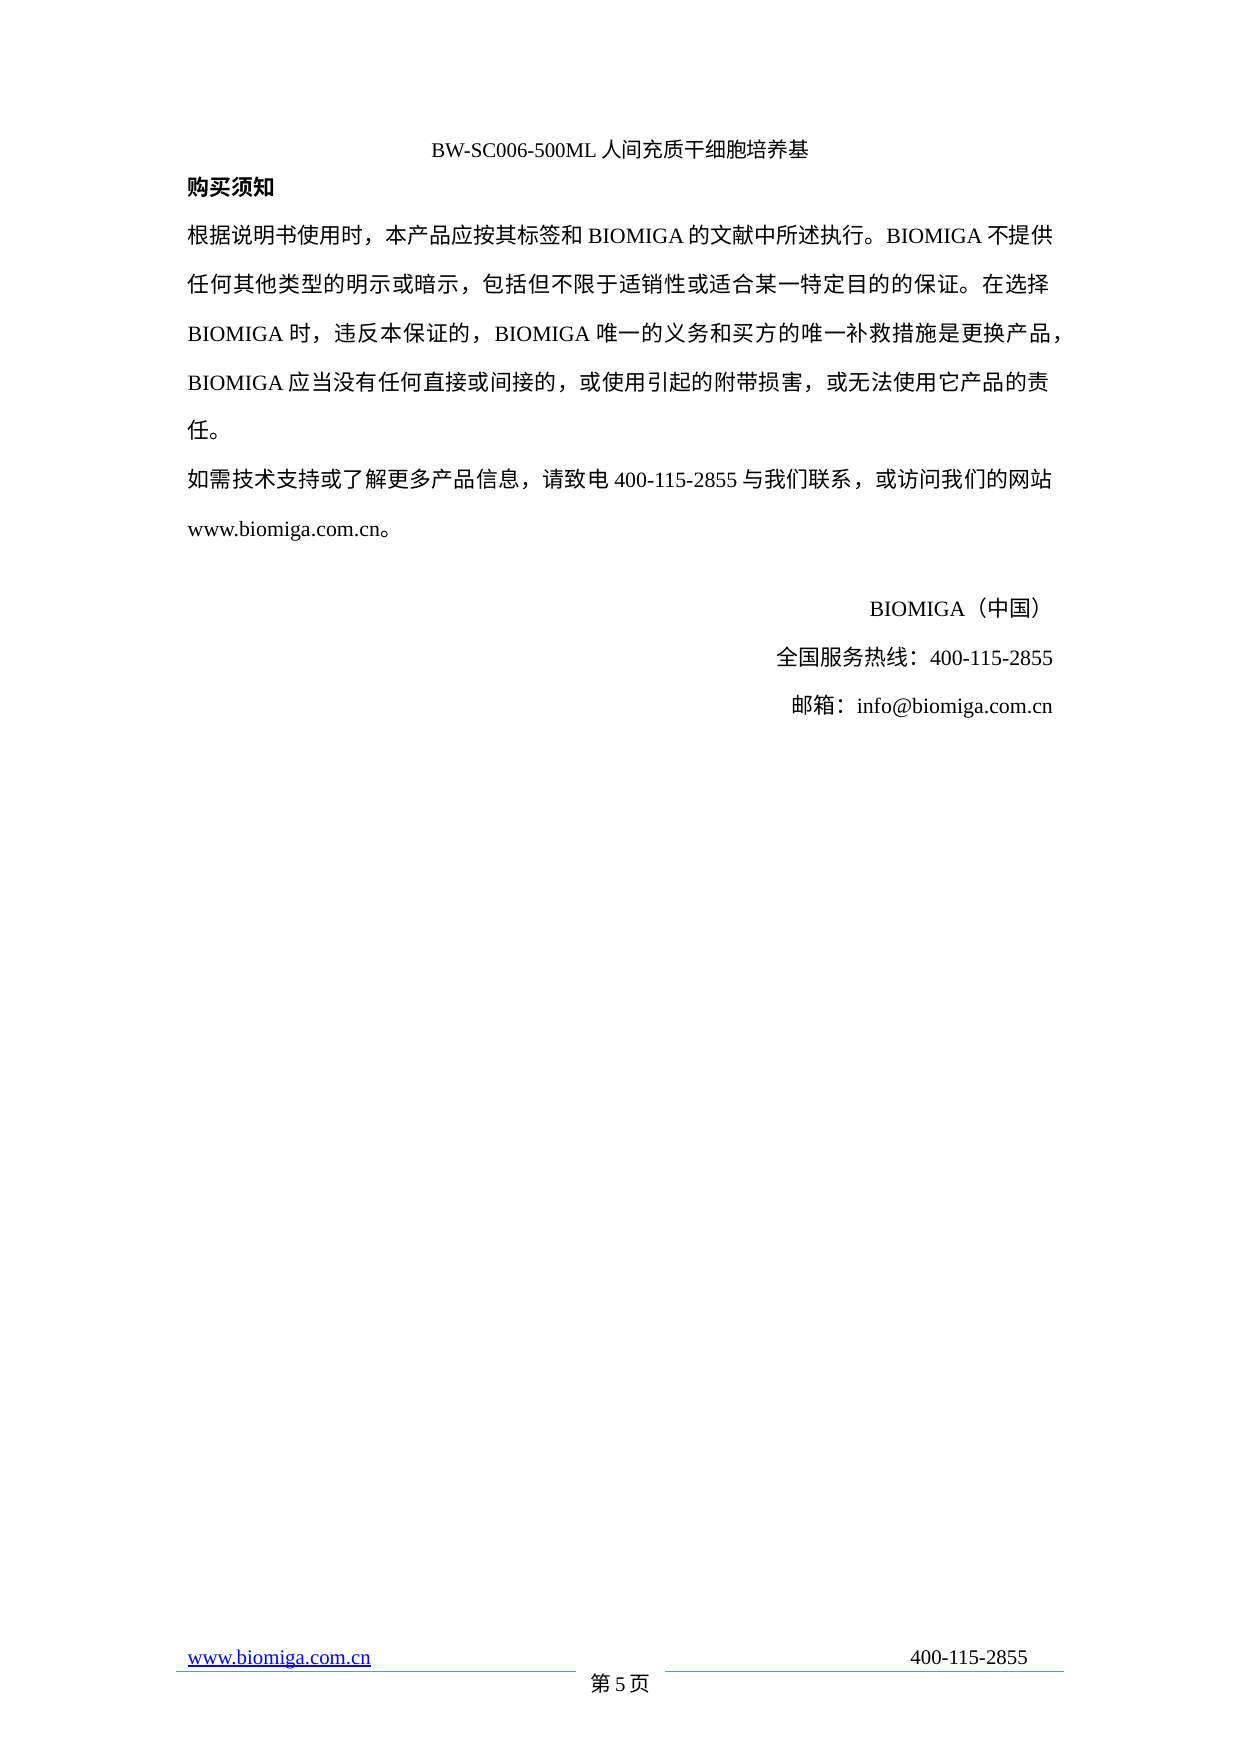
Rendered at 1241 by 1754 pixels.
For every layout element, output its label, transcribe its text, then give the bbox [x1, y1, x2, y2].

text 邮箱：info@biomiga.com.cn [187, 688, 1053, 720]
text BIOMIGA（中国） [187, 591, 1053, 623]
text 根据说明书使用时，本产品应按其标签和BIOMIGA的文献中所述执行。BIOMIGA不提供任何其他类型的明示或暗示，包括但不限于适销性或适合某一特定目的的保证。在选择BIOMIGA时，违反本保证的，BIOMIGA唯一的义务和买方的唯一补救措施是更换产品，BIOMIGA应当没有任何直接或间接的，或使用引起的附带损害，或无法使用它产品的责任。 [187, 218, 1053, 446]
text 如需技术支持或了解更多产品信息，请致电400-115-2855与我们联系，或访问我们的网站www.biomiga.com.cn。 [187, 461, 1053, 543]
subtitle 购买须知 [187, 170, 1053, 202]
text 全国服务热线：400-115-2855 [187, 639, 1053, 672]
